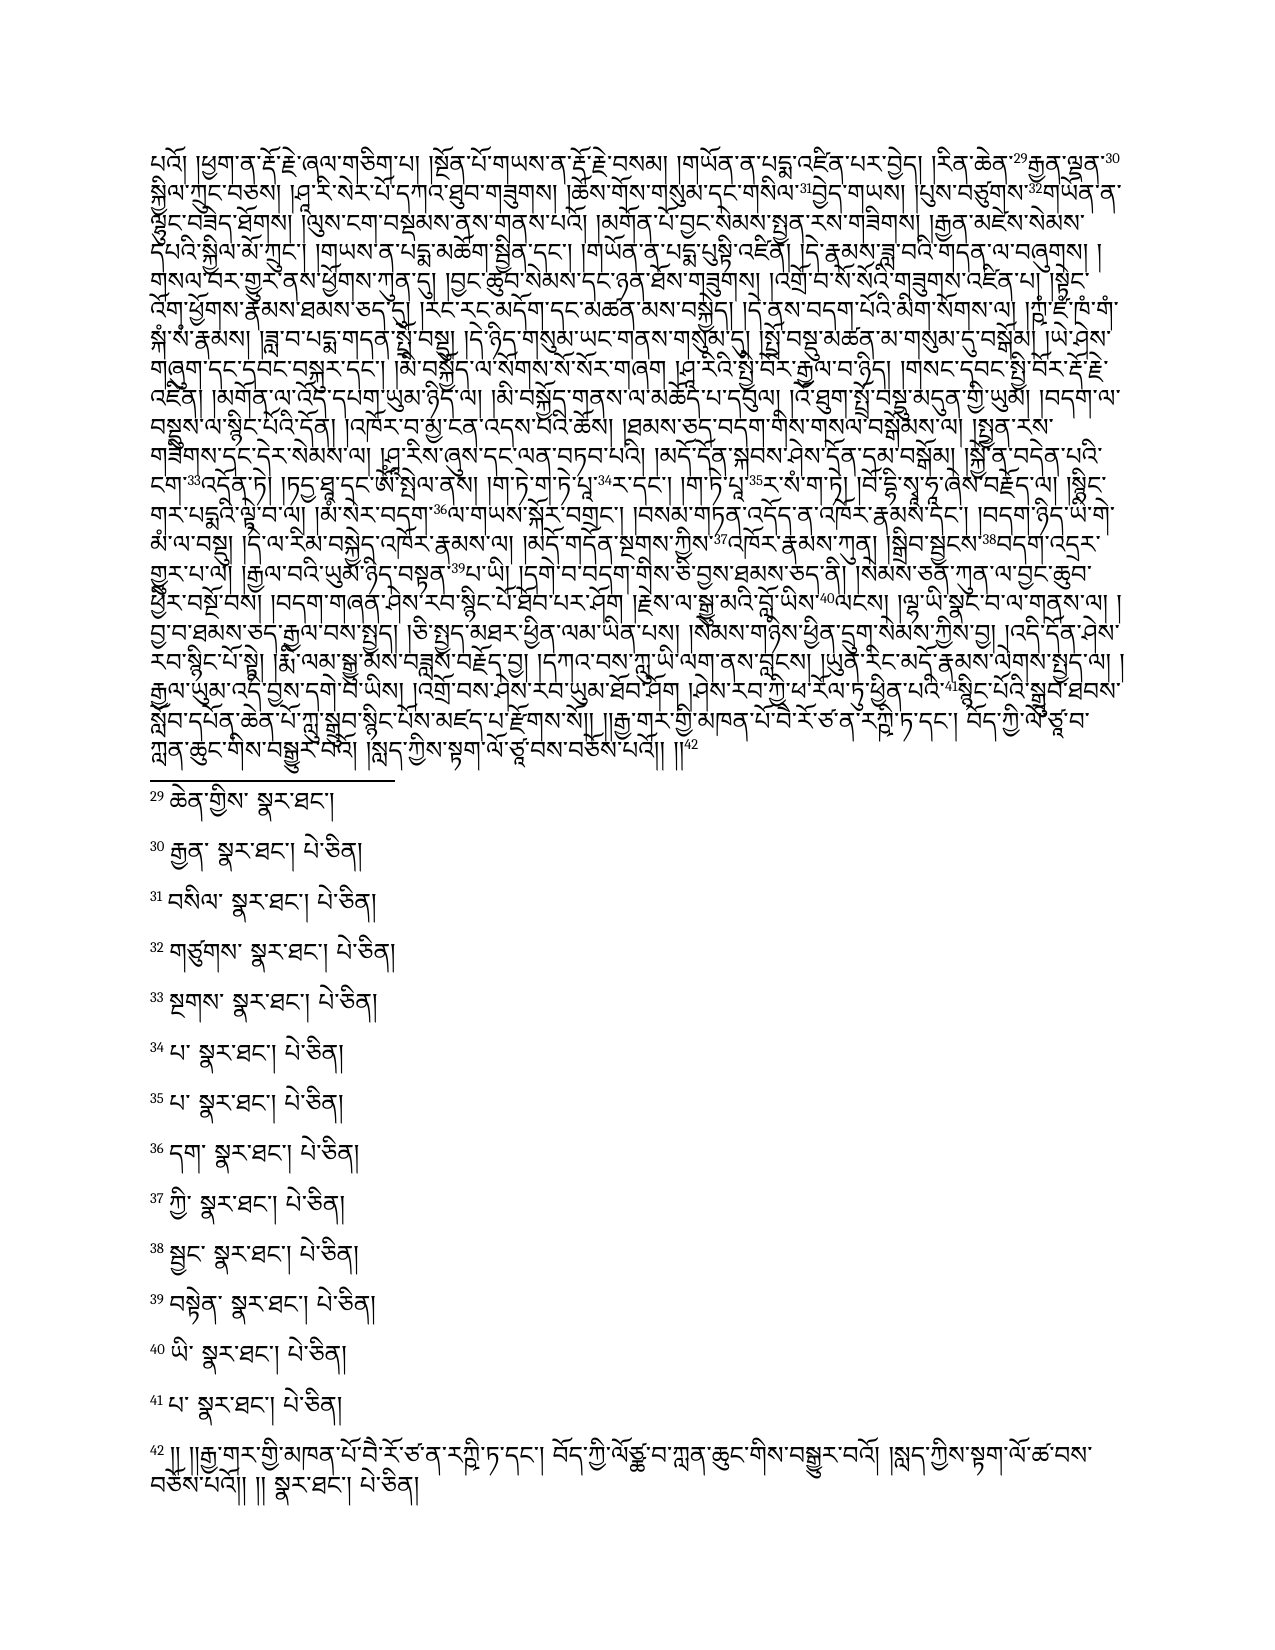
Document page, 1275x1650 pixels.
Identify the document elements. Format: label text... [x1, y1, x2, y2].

text ༄༅། །​ཤེས་རབ་ཀྱི་ཕ་རོལ་ཏུ་ཕྱིན་པའི་སྙིང་པོའི་སྒྲུབ་ཐབས།༄༅༅། །​རྒྱ་གར་སྐད་དུ། པྲཛྙཱ་པཱ་ར་མི་ཏ་ཧྲྀད་ཡ་སཱ་དྷ་ནཾ། བོད་སྐད་དུ། ཤེས་རབ་ཀྱི་ཕ་རོལ་ཏུ་ཕྱིན་པའི་སྙིང་པོའི་སྒྲུབ་ཐབས། ཤེས་རབ་ཀྱི་ཕ་རོལ་ཏུ་ཕྱིན་པ་དུས་གསུམ་རྒྱལ་བ་སྲས་དང་བཅས་པ་ལ་ཕྱག་འཚལ་ལོ། །​དུས་གསུམ་རྒྱལ་བ་ཀུན་གྱི་གཞི་ཡིན་ལམ་ཡིན་འབྲས་བུའང་དེ། །​ཤེས་རབ་མི་དམིགས་ཤེས་རབ་སྙིང་པོ་གཙོ་བོ་དབྱེར་མེད་པ། །​སྐུ་གསུམ་དཀོན་མཆོག་གསུམ་ལ་དབྱེར་མེད་ལུས་ངག་ཡིད་བཏུད་ནས། །​རྒྱལ་ཡུམ་རིམ་བརྒྱུད་དད་དང་ཤེས་རབ་ཐོབ་ཕྱིར་བྲི། །​དད་དང་ཤེས་རབ་སྔོན་འགྲོ་སྐྱབས་དང་སེམས་བསྐྱེད་ཅིང་། །​བརྩོན་པས་གྲོལ་འདོད་བཟོད་ལྡན་སྡུག་བསྔལ་མེད་སྤངས་ནས། །​འཇིག་རྟེན་ཆོས་བརྒྱད་བསམ་བཏང་ནས་ནི་མ་ཉམས་ཏེ། །​འདོད་ཡོན་མ་ཆགས་ཁྲིམས་ལྡན་ཅི་འབྱོར་མཆོད་དང་སྦྱིན། །​ཤེས་རབ་སྦྱངས་པས་ཤེས་རབ་དོན་ཤེས་ཤེས་རབ་སྤྱོད་འདོད་པས། །​རྒྱལ་བའི་གནས་དང་ཆོས་འདི་གནས་སུ་ཤེས་རབ་སྙིང་པོ་སྒྲུབ། །​གང་ལ་མ་ཆགས་ཕྱིན་དྲུག་ལྡན་པས་ཁྲུས་བྱས་ལ། །​རྟེན་ལ་མཎྜལ་མཆོད་བཤམས་སྟན་ལ་མཉམ་འདུག་སྟེ། །​བདུན་བརྒྱ་པ་ཡི་སྔགས་བརྗོད་སྔགས་ཀྱི་བདེན་པ་ཡིས། །​རྟེན་དེར་ཕུན་སུམ་ཚོགས་པ་སྔར་བསགས་སྤྱན་དེར་དྲང་། །​ཤེས་རབ་ཕ་རོལ་ཕྱིན་ཐོབ་ཤེས་རབ་ཕ་རོལ་ཕྱིན། །​ཐབས་མང་གདུལ་བྱ་འདུལ་བའི་ཆོས་རྣམ་ཕ་རོལ་ཕྱིན། །​རྒྱལ་བའི་ཡུམ་གྱུར་རྒྱལ་བ་སྲས་དང་བཅས་པ་ལ། །​བདག་གི་ལུས་ངག་ཡིད་གསུམ་དང་གུས་དེང་ནས་ཕྱག་འཚལ་ལོ། །​འཇིག་རྟེན་འདི་དང་གཞན་གྱི་འཇིག་རྟེན་ན། །​མཆོད་པར་འོས་པའི་གཟུགས་སྒྲ་དྲི་དག་དང་། །​རོ་དང་རེག་བྱ་ཐུགས་དང་མི་འགལ་བའི། །​གཙང་དང་མ་ཉམས་དམན་པར་མ་གྱུར་པའི། །​ཆུ་གཙང་བསིལ་དང་མེ་ཏོག་ཁྱད་པར་ཅན། །​དབྱིབས་ལེགས་དྲི་ཞིམ་ཁ་དོག་སྣ་ཚོགས་མཛེས། །​ཙནྡན་གུར་ཀུམ་ག་པུར་ལ་སོགས་སྦྱར། །​སོ་སོར་བསྲེག་པའི་བདུག་པ་ཇི་སྙེད་དང་། །​ཉི་ཟླ་ལྟར་གསལ་རིན་ཆེན་འོད་འབར་བའི། །​རིན་ཆེན་སྒྲོལ་མ་མར་མེ་མཛེས་པའི་འོད། །​གླ་རྩི་ཙནྡན་ཏུ་རུསྐ་སོགས་ལེགས་སྦྱར་དྲི། །​སྐུ་མཛེས་དོན་དུ་བྱི་དོར་བྱུག་པ་རྫས་རྣམས་དང་། །​སྨན་དང་འབྲས་ཆན་ཤིང་ཐོག་ཏམ་པོ་ལེ། །​ཡུན་རིང་འཚོ་བ་རྣམས་ཀྱང་རིམ་པར་དབུལ། །​སྒྲ་སྙན་དབྱངས་དང་སིལ་སྙན་རོལ་མོར་བཅས། །​རིན་ཆེན་བདུན་དང་རིན་ཆེན་གཞན་རྣམས་དང་། །​བཀྲ་ཤིས་རྫས་བརྒྱད་གཞན་ཡང་བཀྲ་ཤིས་རྫས། །​བདག་གི་ལུས་ངག་ཡིད་བཅས་ཁྱོད་ལ་དབུལ། །​རྒྱལ་སྲས་ཐུགས་རྗེ་ཅན་གྱིས་བདག་གཟིགས་ལ། །​འགྲོ་གཟུགས་བདེ་བར་བྱ་ཕྱིར་བཞེས་སུ་གསོལ། །​ཨོཾ་སརྦ་ཏ་ཐཱ་ག་ཏ། ཞེས་དེ་ཉིད་བསྡུས་པའི་སྔགས་ཀྱིས་དབུལ། རྒྱལ་བ་སྲས་དང་བཅས་ལ་བདག་རེ་གནོང་། །​འཁོར་བར་མ་རིག་ལུས་ངག་ཡིད་གསུམ་གྱིས། །​མཚམས་མེད་ལ་སོགས་སྡིག་པའི་ལས་བགྱིས་དང་། །​བགྱིད་དུ་སྩལ་དང་རྗེས་སུ་ཡི་རང་བཤགས། །​ད་ནི་འཇིགས་སོ་རྒྱལ་སྲས་ཁྱེད་དཔང་ལས། །​ལུས་ངག་ཡིད་སྡིག་སླན་ཆད་མི་བགྱིད་དོ། །​རྒྱལ་སྲས་ཁྱེད་དང་འཇིག་རྟེན་འདི་དང་གཞན་དག་ན། །​འགྲོ་རིགས་དགེ་བ་ཐེག་པ་རིམ་གྱིས་སྤྱོད་བྱེད་པའི། །​རྒྱུ་འབྲས་མ་འདྲེས་སོ་སོའི་དགེ་བ་བདག་ཡི་རང་། །​ཡི་རང་དགེ་དེ་ཟག་མེད་འགྲོ་ལ་སོ་སོར་བསྔོ། །​ཀུན་གྱི་སྐྱབས་ཆེན་རྒྱལ་སྲས་སྐྱབས་དག་ལ། །​དེང་ནས་བཟུང་སྟེ་བདག་བསྐྱབ་སྐྱོབ་པར་མཛོད། །​སྐྱབས་གནས་ཁྱེད་ལྟར་བདག་ཀྱང་སེམས་བསྐྱེད་པས། །​ཁྱོད་ཀྱིས་སྤྱོད་ལྟར་བདག་སྤྱོད་འགྲོ་བའི་དོན་བྱེད་ཤོག །​རྒྱལ་སྲས་ཁྱོད་ཀྱིས་སྣ་ཚོགས་སྐུ་སྤྲུལ་ལ། །​འགྲོ་བ་གྲོལ་བའི་རིམ་པར་ཆོས་ཀྱི་འཁོར་ལོ་བསྐོར། །​འགྲོ་བ་སོ་སོར་བདེ་ལམ་བྱང་ཆུབ་མ་ཐོབ་པར། །​རྒྱལ་བ་སྲས་བཅས་མྱ་ངན་མི་འདའ་བཞུགས་པར་གསོལ། །​ཕྱག་འཚལ་མཆོད་སོགས་བྱས་པའི་དགེ་བ་རྒྱ་ཆེན་དེ། །​འགྲོ་ལ་བསྔོས་པས་འགྲོ་བ་སོ་སོར་བདེ་བ་དང་། །​མ་གྲོལ་གྲོལ་དང་མ་བསྒལ་བསྒྲལ་དང་དབུགས་ཕྱིན་དང་། །​མྱ་ངན་མ་འདས་པ་དག་མྱ་ངན་འདའ་བར་ཤོག །​རྒྱལ་སྲས་དབང་པོར་རྒྱལ་སྲས་ལྟ་བུར་བདག་གིས་ནི། །​ཚད་མེད་བཞི་བསྒོམ་རྒྱལ་བ་སྲས་བཅས་གནས་སུ་གཤེགས་སུ་གསོལ། །​ཤེས་རབ་ཕ་རོལ་ཕྱིན་ཤེས་དངོས་པོ་རྣམས་སྟོང་པས། །​སྭ་བྷཱའི་སྔགས་ཀྱིས་སྟོང་པར་བཟླས་པས་དངོས་སྟོང་དང་། །​ཤཱུ་ནྱ་ཏཱ་བརྗོད་གཟུང་བ་ཉིད་དང་བྲལ། །​འཛིན་མེད་གནས་པ་མེད་པར་བློ་མཉམ་གཞག །​མཉམ་པའི་ངང་ལས་རི་རྒྱལ་དམིགས་བྱས་ལ། །​དེ་ལས་རིམ་གྱིས་བྱུང་བས་གླིང་རྣམས་ཆགས། །​རི་སྟེང་པཾ་པད་ཨ་ལས་ཟླ་བ་དང་། །​སེང་གེའི་ཁྲི་ལ་རིན་པོ་ཆེ་ཡི་ཁྲི། །​རིན་ཆེན་ཡོན་ཏན་རྒྱན་རྣམས་ལེགས་གསལ་ནས། །​ཁྲི་སྟེང་པདྨ་སྣ་ཚོགས་ལྟེ་བ་ལ། །​ཡི་གེ་མཾ་སེར་འཕྲོ་འདུ་ལས། །​འོག་ཏུ་ཟླ་བ་ཨཱ་ལི་ལས། །​སྟེང་དུ་ཀཱ་ལི་ཉི་མ་གྲུབ། །​དེ་ཡི་འཁོར་ལོ་འཕྲོ་འདུ་ལས། །​ལྟེ་བར་ཟླ་བ་མཾ་གནས་པ། །​ཐམས་ཅད་གཅིག་གྱུར་བཅོམ་ལྡན་འདས། །​ཤར་དུ་པཾ་ལས་ཡུམ་ཉིད་བཞེངས། །​ལྷོ་རུ་ཧཱུཾ་ལས་ཕྱག་རྡོ་རྗེ། །​ནུབ་ཏུ་མཾ་ལས་ཤཱ་རིའི་བུ། །​བྱང་དུ་ཧྲཱིཿལས་སྤྱན་རས་གཟིགས། །​བཅོམ་ལྡན་གསེར་མདོག་ཆོས་འཆད་ཕྱག །​རྡོ་རྗེ་སྐྱིལ་ཀྲུང་གཙུག་ཏོར་བཅས། །​སྤྱན་ཡངས་མཐིང་ག་མཇོད་སྤུར་ལྡན། །​སྐུ་ཡི་སྒོ་ནས་འོད་ཟེར་འགྱེད། །​ཡུམ་ནི་ལོངས་སྤྱོད་རྒྱན་ཅན་ཏེ། །​གསེར་མདོག་སྐུ་ནི་ཤིན་ཏུ་རྒྱས། །​པད་ཟླ་རྒྱས་པའི་གདན་ལ་བཞུགས། །​ཕྱག་གཉིས་མཉམ་པའི་ཏིང་འཛིན་གཞག །​གཡས་པ་ཆོས་འཆད་པ་དང་ལྡན། །​གཡོན་པ་པུསྟི་འཛིན་པའོ། །​ཕྱག་ན་རྡོ་རྗེ་ཞལ་གཅིག་པ། །​སྔོན་པོ་གཡས་ན་རྡོ་རྗེ་བསམ། །​གཡོན་ན་པདྨ་འཛིན་པར་བྱེད། །​རིན་ཆེན་རྒྱན་ལྡན་སྐྱིལ་ཀྲུང་བཅས། །​ཤཱ་རི་སེར་པོ་དཀའ་ཐུབ་གཟུགས། །​ཆོས་གོས་གསུམ་དང་གསིལ་བྱེད་གཡས། །​པུས་བཙུགས་གཡོན་ན་ལྷུང་བཟེད་ཐོགས། །​ལུས་ངག་བསྡམས་ནས་གནས་པའོ། །​མགོན་པོ་བྱང་སེམས་སྤྱན་རས་གཟིགས། །​རྒྱན་མཛེས་སེམས་དཔའི་སྐྱིལ་མོ་ཀྲུང་། །​གཡས་ན་པདྨ་མཆོག་སྦྱིན་དང་། །​གཡོན་ན་པདྨ་པུསྟི་འཛིན། །​དེ་རྣམས་ཟླ་བའི་གདན་ལ་བཞུགས། །​གསལ་བར་གྱུར་ནས་ཕྱོགས་ཀུན་དུ། །​བྱང་ཆུབ་སེམས་དང་ཉན་ཐོས་གཟུགས། །​འགྲོ་བ་སོ་སོའི་གཟུགས་འཛིན་པ། །​སྟེང་འོག་ཕྱོགས་རྣམས་ཐམས་ཅད་དུ། །​རང་རང་མདོག་དང་མཚན་མས་བསྐྱེད། །​དེ་ནས་བདག་པོའི་མིག་སོགས་ལ། །​ཀྵཾ་ཛཾ་ཁཾ་གཾ་སྐཾ་སཾ་རྣམས། །​ཟླ་བ་པདྨ་གདན་སྤྲོ་བསྡུ། །​དེ་ཉིད་གསུམ་ཡང་གནས་གསུམ་དུ། །​སྤྲོ་བསྡུ་མཚན་མ་གསུམ་དུ་བསྒོམ། །​ཡེ་ཤེས་གཞུག་དང་དབང་བསྐུར་དང་། །​མི་བསྐྱོད་ལ་སོགས་སོ་སོར་གཞག །​ཤཱ་རིའི་སྤྱི་བོར་རྒྱལ་བ་ཉིད། །​གསང་དབང་སྤྱི་བོར་རྡོ་རྗེ་འཛིན། །​མགོན་ལ་འོད་དཔག་ཡུམ་ཉིད་ལ། །​མི་བསྐྱོད་གནས་ལ་མཆོད་པ་དབུལ། །​འོ་ཐུག་སྤྲོ་བསྡུ་མདུན་གྱི་ཡུམ། །​བདག་ལ་བསྡུས་ལ་སྙིང་པོའི་དོན། །​འཁོར་བ་མྱ་ངན་འདས་པའི་ཆོས། །​ཐམས་ཅད་བདག་གིས་གསལ་བསྒོམས་ལ། །​སྤྱན་རས་གཟིགས་དང་དེར་སེམས་ལ། །​ཤཱ་རིས་ཞུས་དང་ལན་བཏབ་པའི། །​མདོ་དོན་སྐབས་ཤེས་དོན་དམ་བསྒོམ། །​སྐྱོ་ན་བདེན་པའི་ངག་འདོན་ཏེ། །​ཏདྱ་ཐཱ་དང་ཨོཾ་སྤེལ་ནས། །​ག་ཏེ་ག་ཏེ་པཱ་ར་དང་། །​ག་ཏེ་པཱ་ར་སཾ་ག་ཏེ། །​བོ་དྷི་སྭཱ་ཧཱ་ཞེས་བརྗོད་ལ། །​སྙིང་གར་པདྨའི་ལྟེ་བ་ལ། །​མཾ་སེར་བདག་ལ་གཡས་སྐོར་བགྲང་། །​བསམ་གཏན་འདོད་ན་འཁོར་རྣམས་དང་། །​བདག་ཉིད་ཡི་གེ་མཾ་ལ་བསྡུ། །​དེ་ལ་རིམ་བསྐྱེད་འཁོར་རྣམས་ལ། །​མདོ་གདོན་སྔགས་ཀྱིས་འཁོར་རྣམས་ཀུན། །​སྒྲིབ་སྦྱངས་བདག་འདྲར་གྱུར་པ་ལ། །​རྒྱལ་བའི་ཡུམ་ཉིད་བསྟན་པ་ཡི། །​དགེ་བ་བདག་གིས་ཅི་བྱས་ཐམས་ཅད་ནི། །​སེམས་ཅན་ཀུན་ལ་བྱང་ཆུབ་ཕྱིར་བསྔོ་བས། །​བདག་གཞན་ཤེས་རབ་སྙིང་པོ་ཐོབ་པར་ཤོག །​རྗེས་ལ་སྒྱུ་མའི་བློ་ཡིས་ལངས། །​ལྷ་ཡི་སྣང་བ་ལ་གནས་ལ། །​བྱ་བ་ཐམས་ཅད་རྒྱལ་བས་སྤྱད། །​ཅི་སྤྱད་མཐར་ཕྱིན་ལམ་ཡིན་པས། །​སེམས་གཉིས་ཕྱིན་དྲུག་སེམས་ཀྱིས་བྱ། །​འདི་དོན་ཤེས་རབ་སྙིང་པོ་སྟེ། །​རྨི་ལམ་སྒྱུ་མས་བཟླས་བརྗོད་བྱ། །​དཀའ་བས་ཀླུ་ཡི་ལག་ནས་བླངས། །​ཡུན་རིང་མདོ་རྣམས་ལེགས་སྤྱད་ལ། །​རྒྱལ་ཡུམ་འདི་བྱས་དགེ་བ་ཡིས། །​འགྲོ་བས་ཤེས་རབ་ཡུམ་ཐོབ་ཤོག །​ཤེས་རབ་ཀྱི་ཕ་རོལ་ཏུ་ཕྱིན་པའི་སྙིང་པོའི་སྒྲུབ་ཐབས་སློབ་དཔོན་ཆེན་པོ་ཀླུ་སྒྲུབ་སྙིང་པོས་མཛད་པ་རྫོགས་སོ།། །​།རྒྱ་གར་གྱི་མཁན་པོ་བཻ་རོ་ཙ་ན་རཀྵི་ཏ་དང་། བོད་ཀྱི་ལོ་ཙཱ་བ་ཀླན་ཆུང་གིས་བསྒྱུར་བའོ། །​སླད་ཀྱིས་སྟག་ལོ་ཙཱ་བས་བཅོས་པའོ།། །​། [150, 150, 1125, 765]
